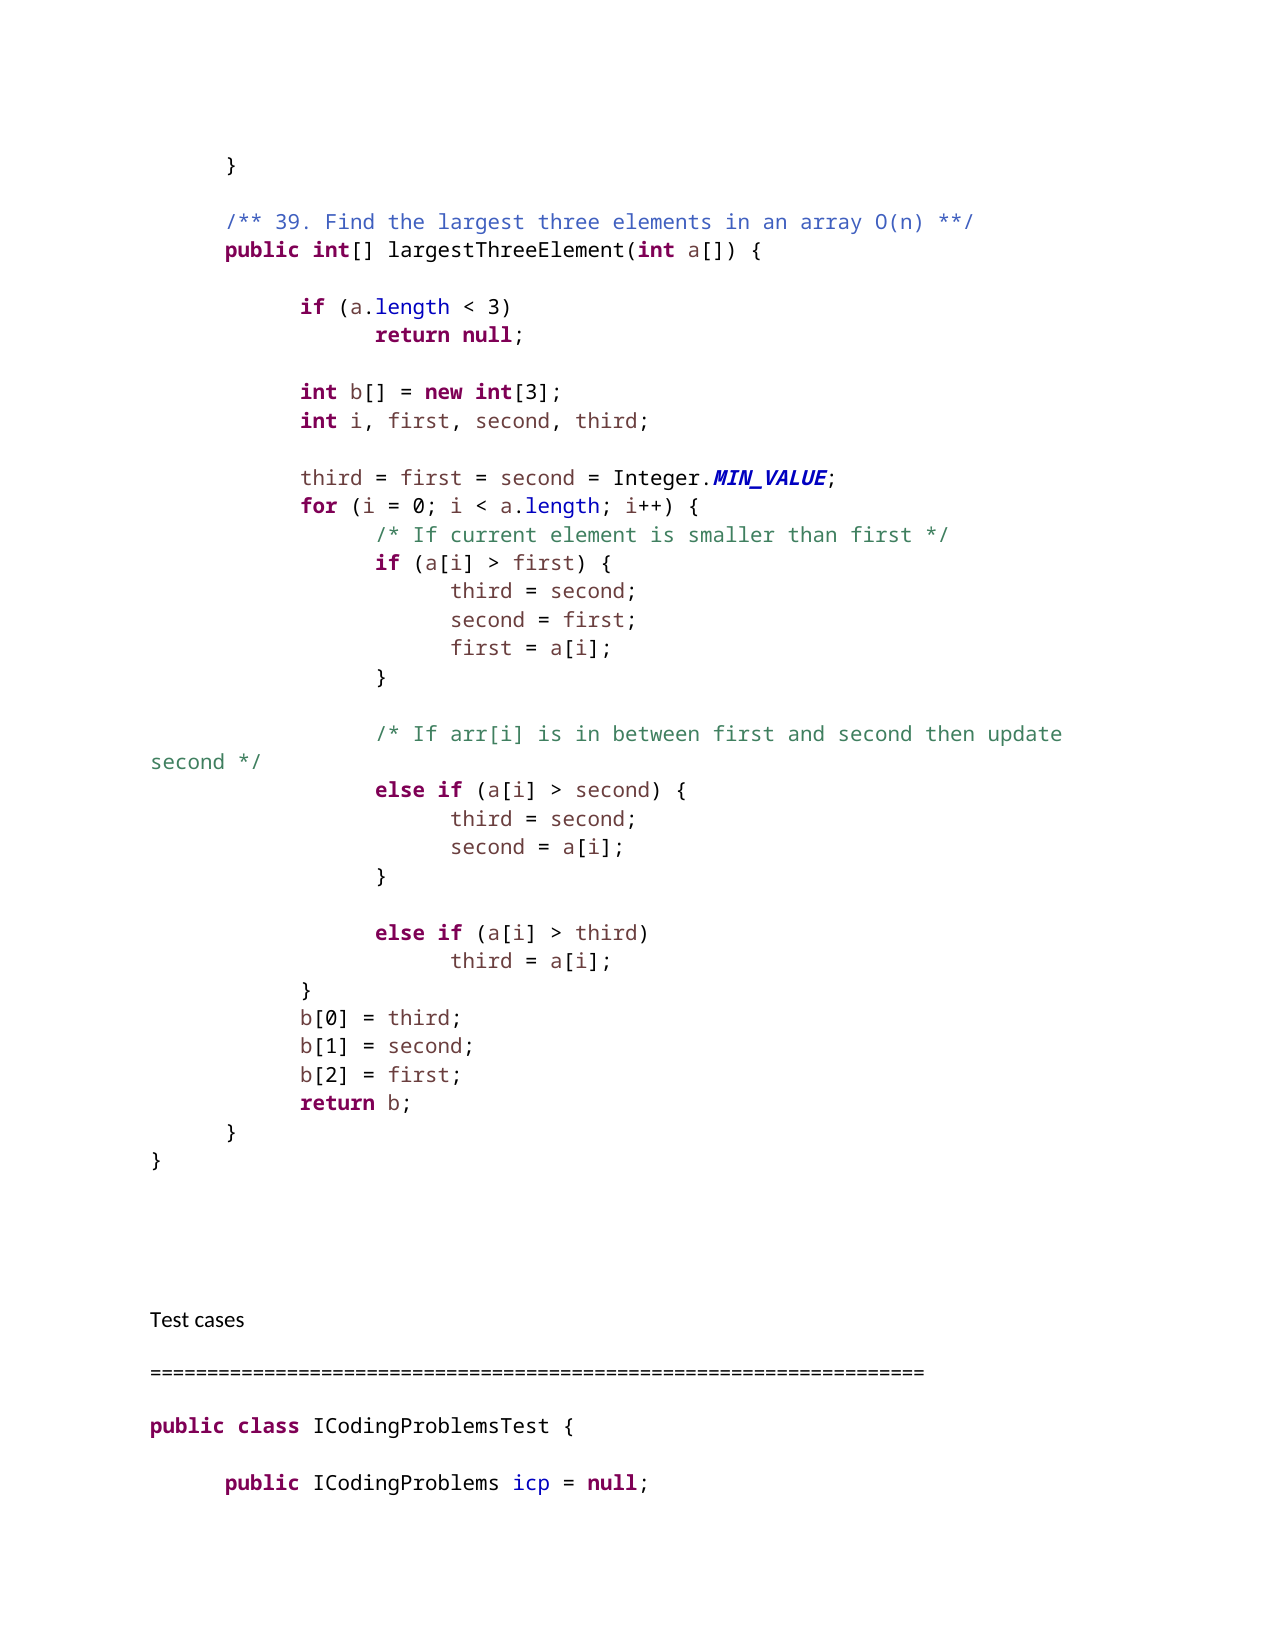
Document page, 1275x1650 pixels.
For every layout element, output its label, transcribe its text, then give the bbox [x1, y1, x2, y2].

text b[2] = first; [150, 1060, 1125, 1088]
text third = second; [150, 577, 1125, 605]
text } [150, 1117, 1125, 1145]
text for (i = 0; i < a.length; i++) { [150, 491, 1125, 520]
text ==================================================================== [150, 1358, 1125, 1386]
text third = a[i]; [150, 946, 1125, 975]
text second = first; [150, 605, 1125, 633]
text } [150, 975, 1125, 1003]
text else if (a[i] > third) [150, 918, 1125, 946]
text } [150, 861, 1125, 889]
text Test cases [150, 1305, 1125, 1333]
text b[0] = third; [150, 1003, 1125, 1032]
text public ICodingProblems icp = null; [150, 1468, 1125, 1496]
text if (a[i] > first) { [150, 548, 1125, 577]
text if (a.length < 3) [150, 292, 1125, 321]
text int b[] = new int[3]; [150, 377, 1125, 406]
text second = a[i]; [150, 832, 1125, 861]
text third = second; [150, 804, 1125, 832]
text int i, first, second, third; [150, 406, 1125, 434]
text return b; [150, 1088, 1125, 1117]
text first = a[i]; [150, 633, 1125, 662]
text /* If arr[i] is in between first and second then update second */ [150, 719, 1125, 776]
text /** 39. Find the largest three elements in an array O(n) **/ [150, 207, 1125, 235]
text b[1] = second; [150, 1032, 1125, 1060]
text /* If current element is smaller than first */ [150, 520, 1125, 548]
text } [150, 150, 1125, 178]
text } [150, 1145, 1125, 1174]
text third = first = second = Integer.MIN_VALUE; [150, 463, 1125, 491]
text } [150, 662, 1125, 690]
text return null; [150, 321, 1125, 349]
text public int[] largestThreeElement(int a[]) { [150, 235, 1125, 264]
text else if (a[i] > second) { [150, 776, 1125, 804]
text public class ICodingProblemsTest { [150, 1411, 1125, 1439]
